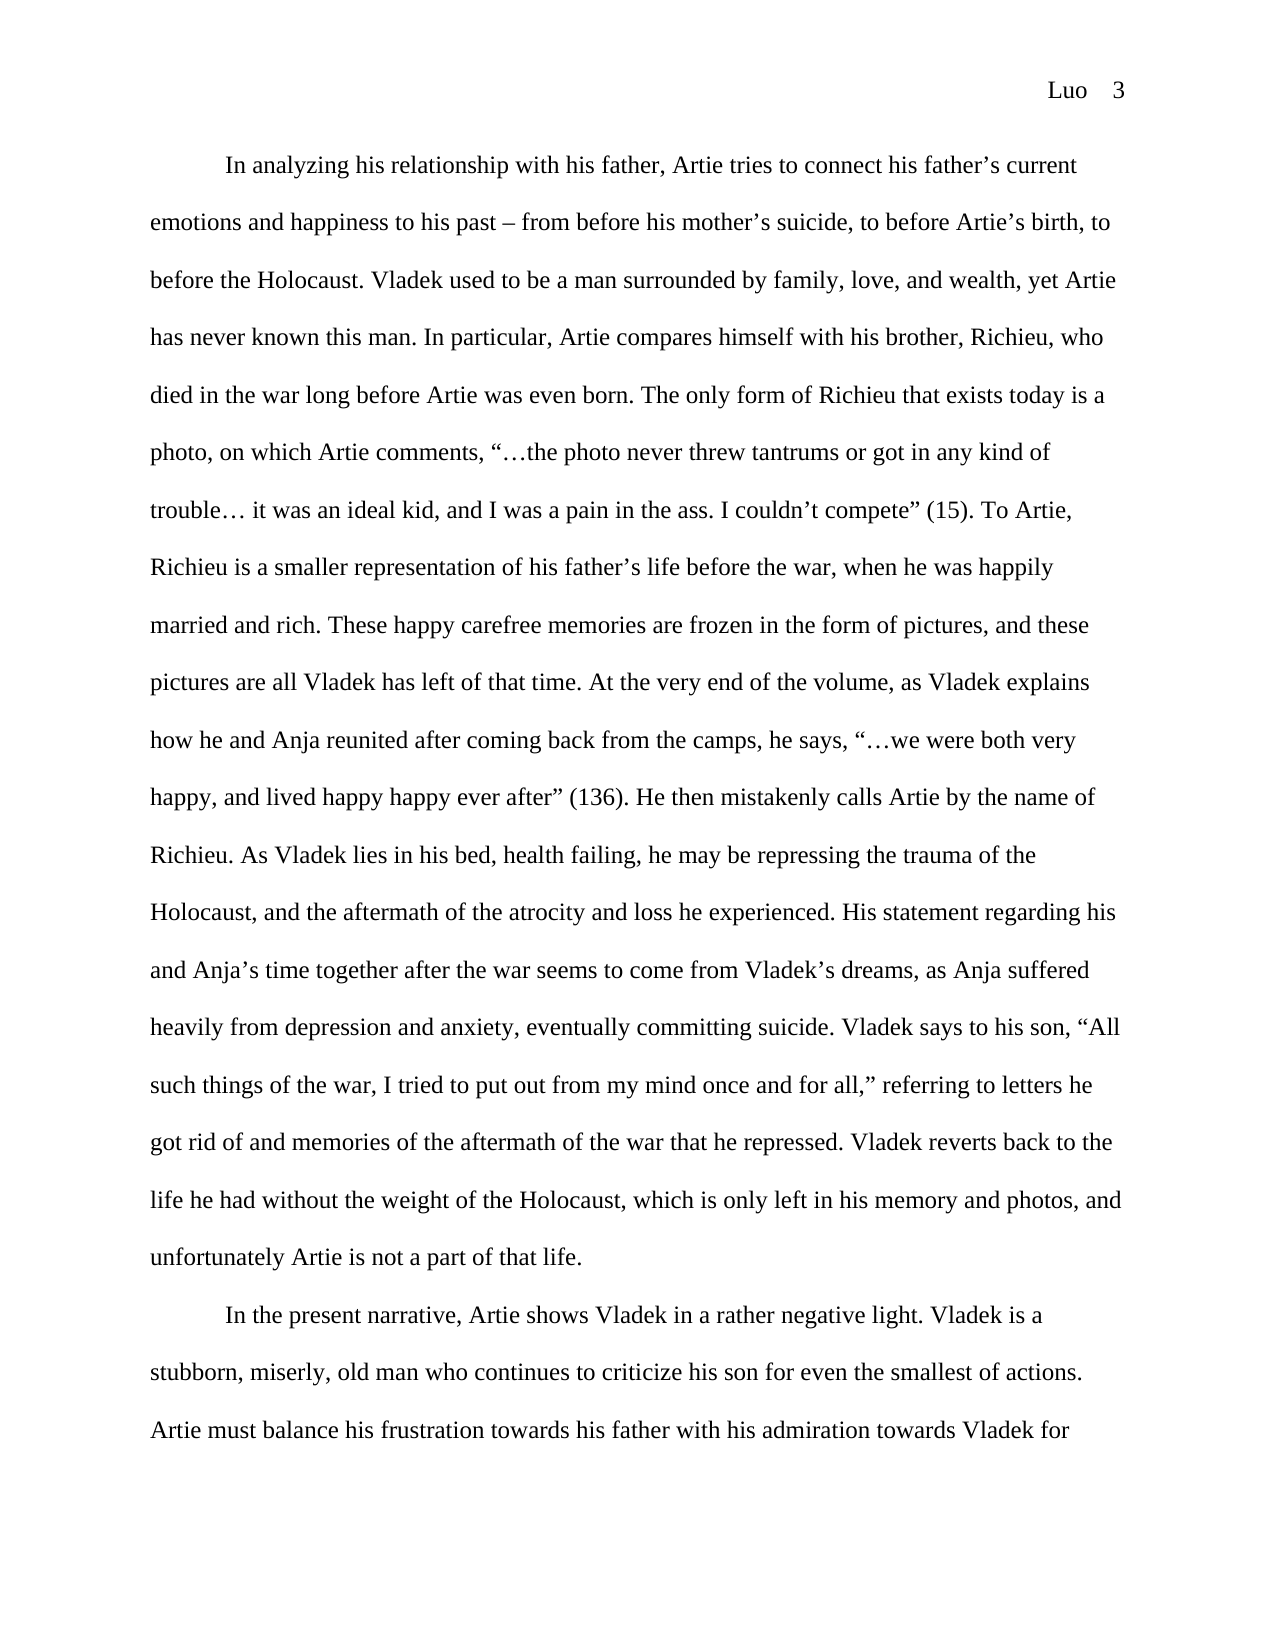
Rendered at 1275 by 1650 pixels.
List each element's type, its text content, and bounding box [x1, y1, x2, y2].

text In analyzing his relationship with his father, Artie tries to connect his father’s current emotions and happiness to his past – from before his mother’s suicide, to before Artie’s birth, to before the Holocaust. Vladek used to be a man surrounded by family, love, and wealth, yet Artie has never known this man. In particular, Artie compares himself with his brother, Richieu, who died in the war long before Artie was even born. The only form of Richieu that exists today is a photo, on which Artie comments, “…the photo never threw tantrums or got in any kind of trouble… it was an ideal kid, and I was a pain in the ass. I couldn’t compete” (15). To Artie, Richieu is a smaller representation of his father’s life before the war, when he was happily married and rich. These happy carefree memories are frozen in the form of pictures, and these pictures are all Vladek has left of that time. At the very end of the volume, as Vladek explains how he and Anja reunited after coming back from the camps, he says, “…we were both very happy, and lived happy happy ever after” (136). He then mistakenly calls Artie by the name of Richieu. As Vladek lies in his bed, health failing, he may be repressing the trauma of the Holocaust, and the aftermath of the atrocity and loss he experienced. His statement regarding his and Anja’s time together after the war seems to come from Vladek’s dreams, as Anja suffered heavily from depression and anxiety, eventually committing suicide. Vladek says to his son, “All such things of the war, I tried to put out from my mind once and for all,” referring to letters he got rid of and memories of the aftermath of the war that he repressed. Vladek reverts back to the life he had without the weight of the Holocaust, which is only left in his memory and photos, and unfortunately Artie is not a part of that life. [150, 150, 1125, 1271]
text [150, 1300, 1125, 1444]
